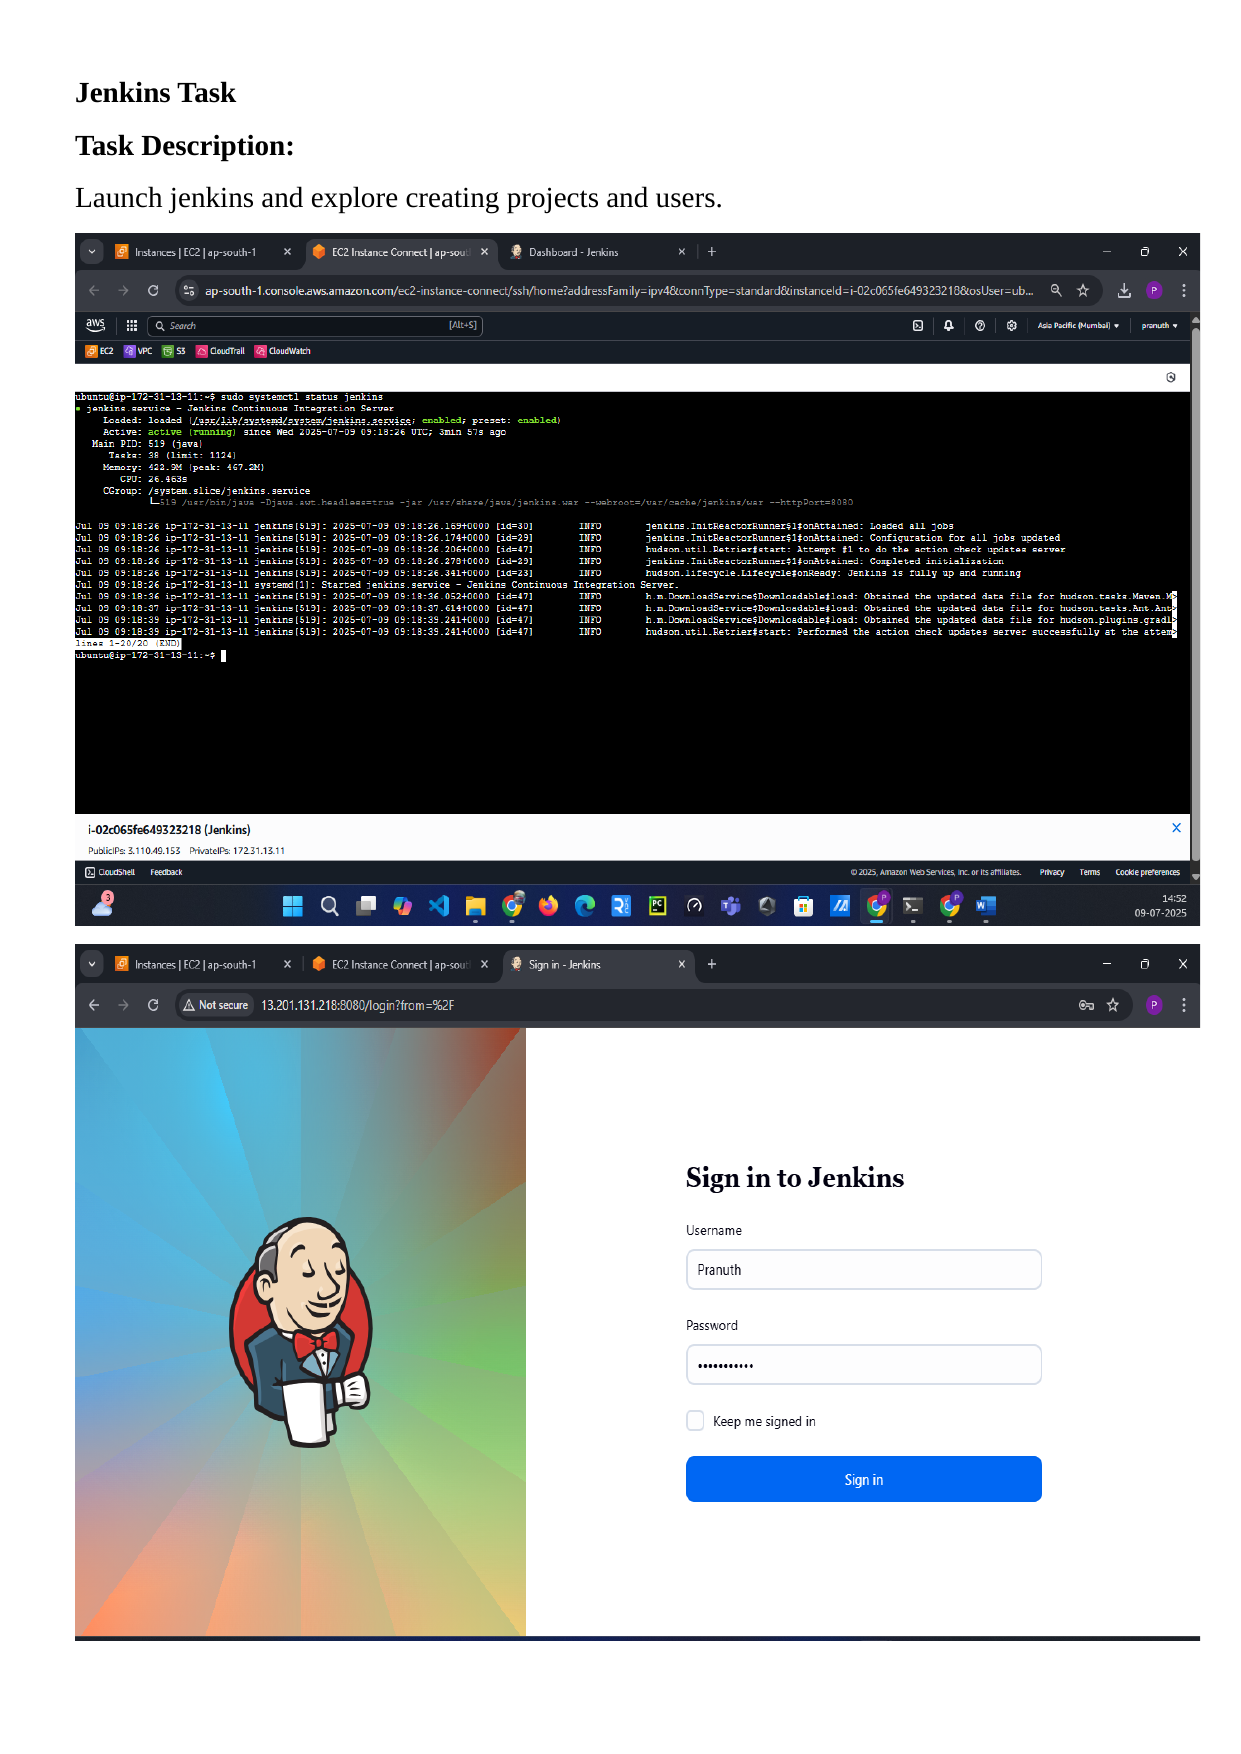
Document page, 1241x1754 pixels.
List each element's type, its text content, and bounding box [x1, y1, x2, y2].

text Launch jenkins and explore creating projects and users. [75, 181, 1165, 214]
picture [75, 233, 1200, 926]
text Jenkins Task [75, 75, 1165, 108]
text Task Description: [75, 128, 1165, 161]
picture [75, 944, 1200, 1641]
